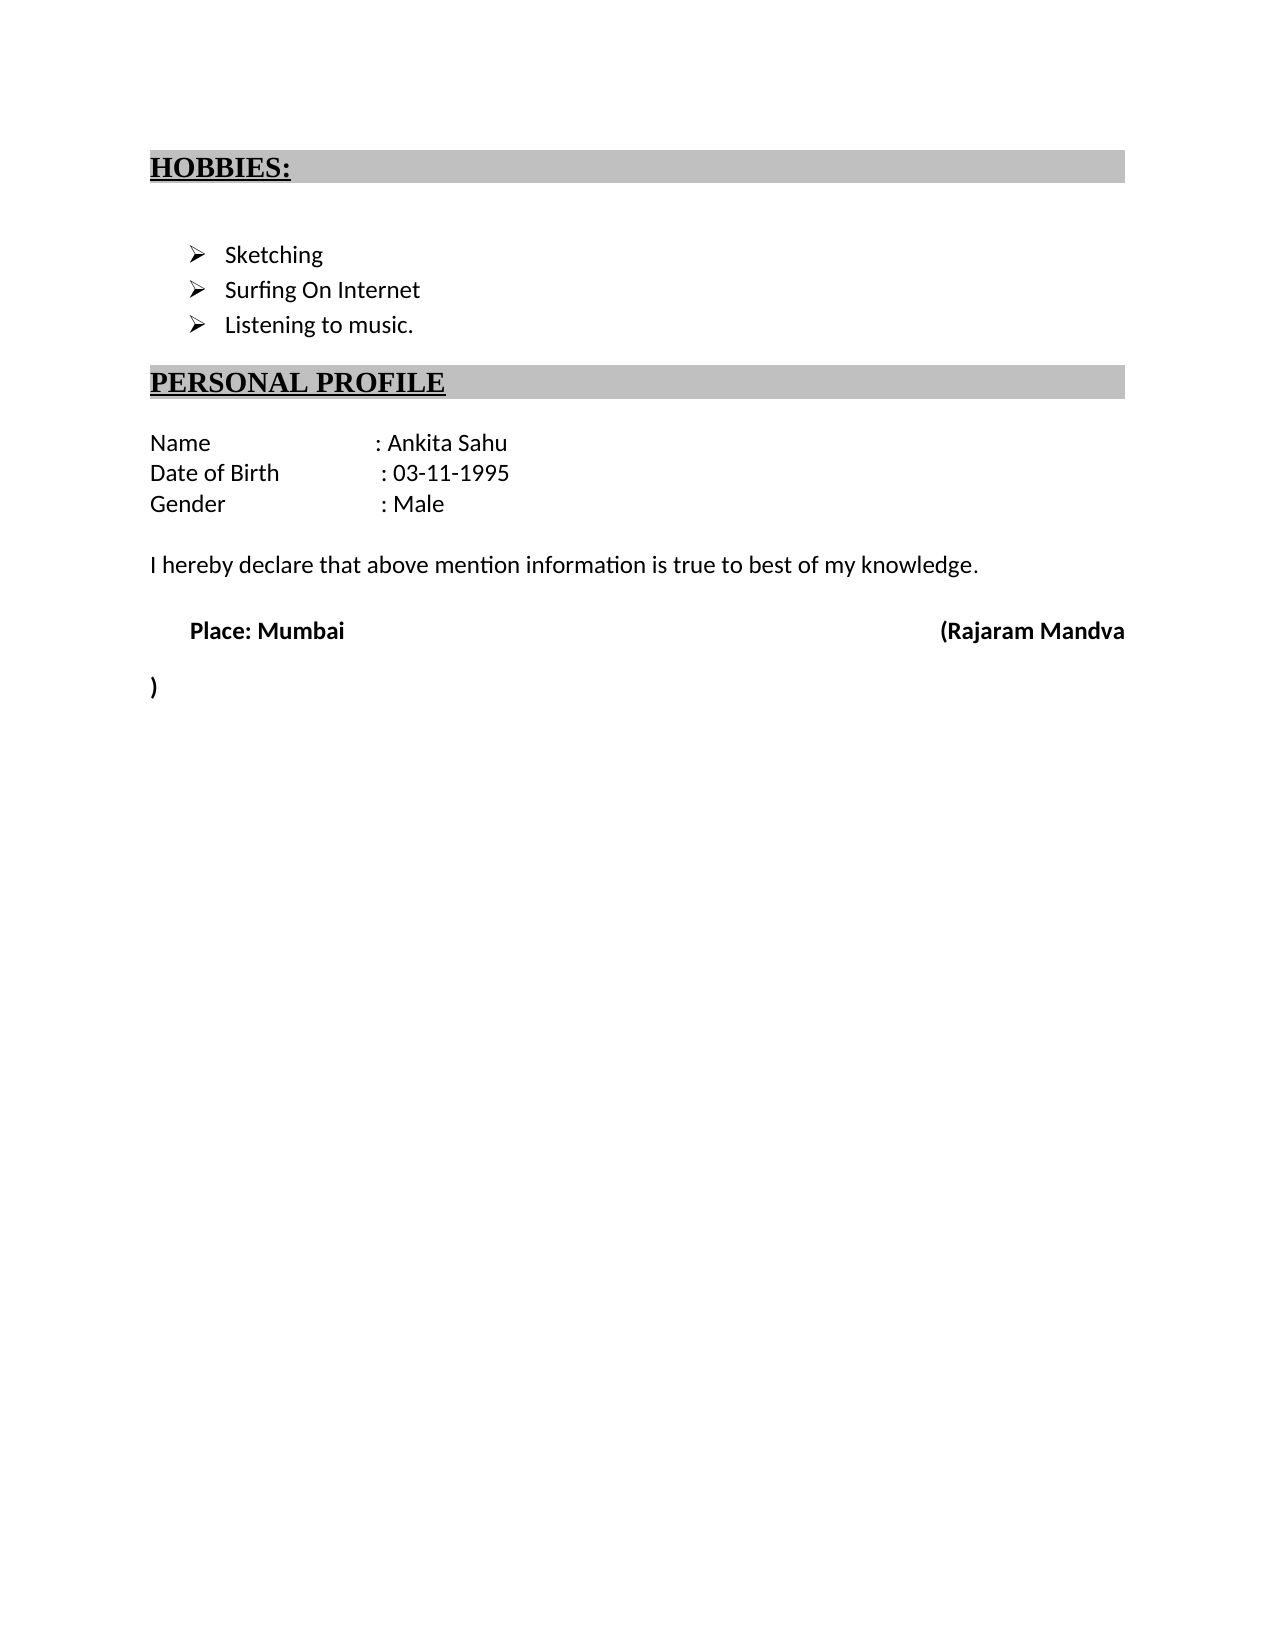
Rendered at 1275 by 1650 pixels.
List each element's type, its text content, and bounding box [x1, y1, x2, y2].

text Place: Mumbai (Rajaram Mandva [150, 615, 1125, 646]
text ) [150, 666, 1125, 702]
list Sketching [187, 239, 1125, 270]
subtitle PERSONAL PROFILE [150, 365, 1125, 399]
list Surfing On Internet [187, 274, 1125, 305]
text I hereby declare that above mention information is true to best of my knowledge. [150, 549, 1125, 579]
subtitle HOBBIES: [150, 150, 1125, 183]
list Listening to music. [187, 309, 1125, 340]
text Date of Birth : 03-11-1995 [150, 457, 1125, 488]
text Name : Ankita Sahu [150, 427, 1125, 457]
text Gender : Male [150, 488, 1125, 518]
